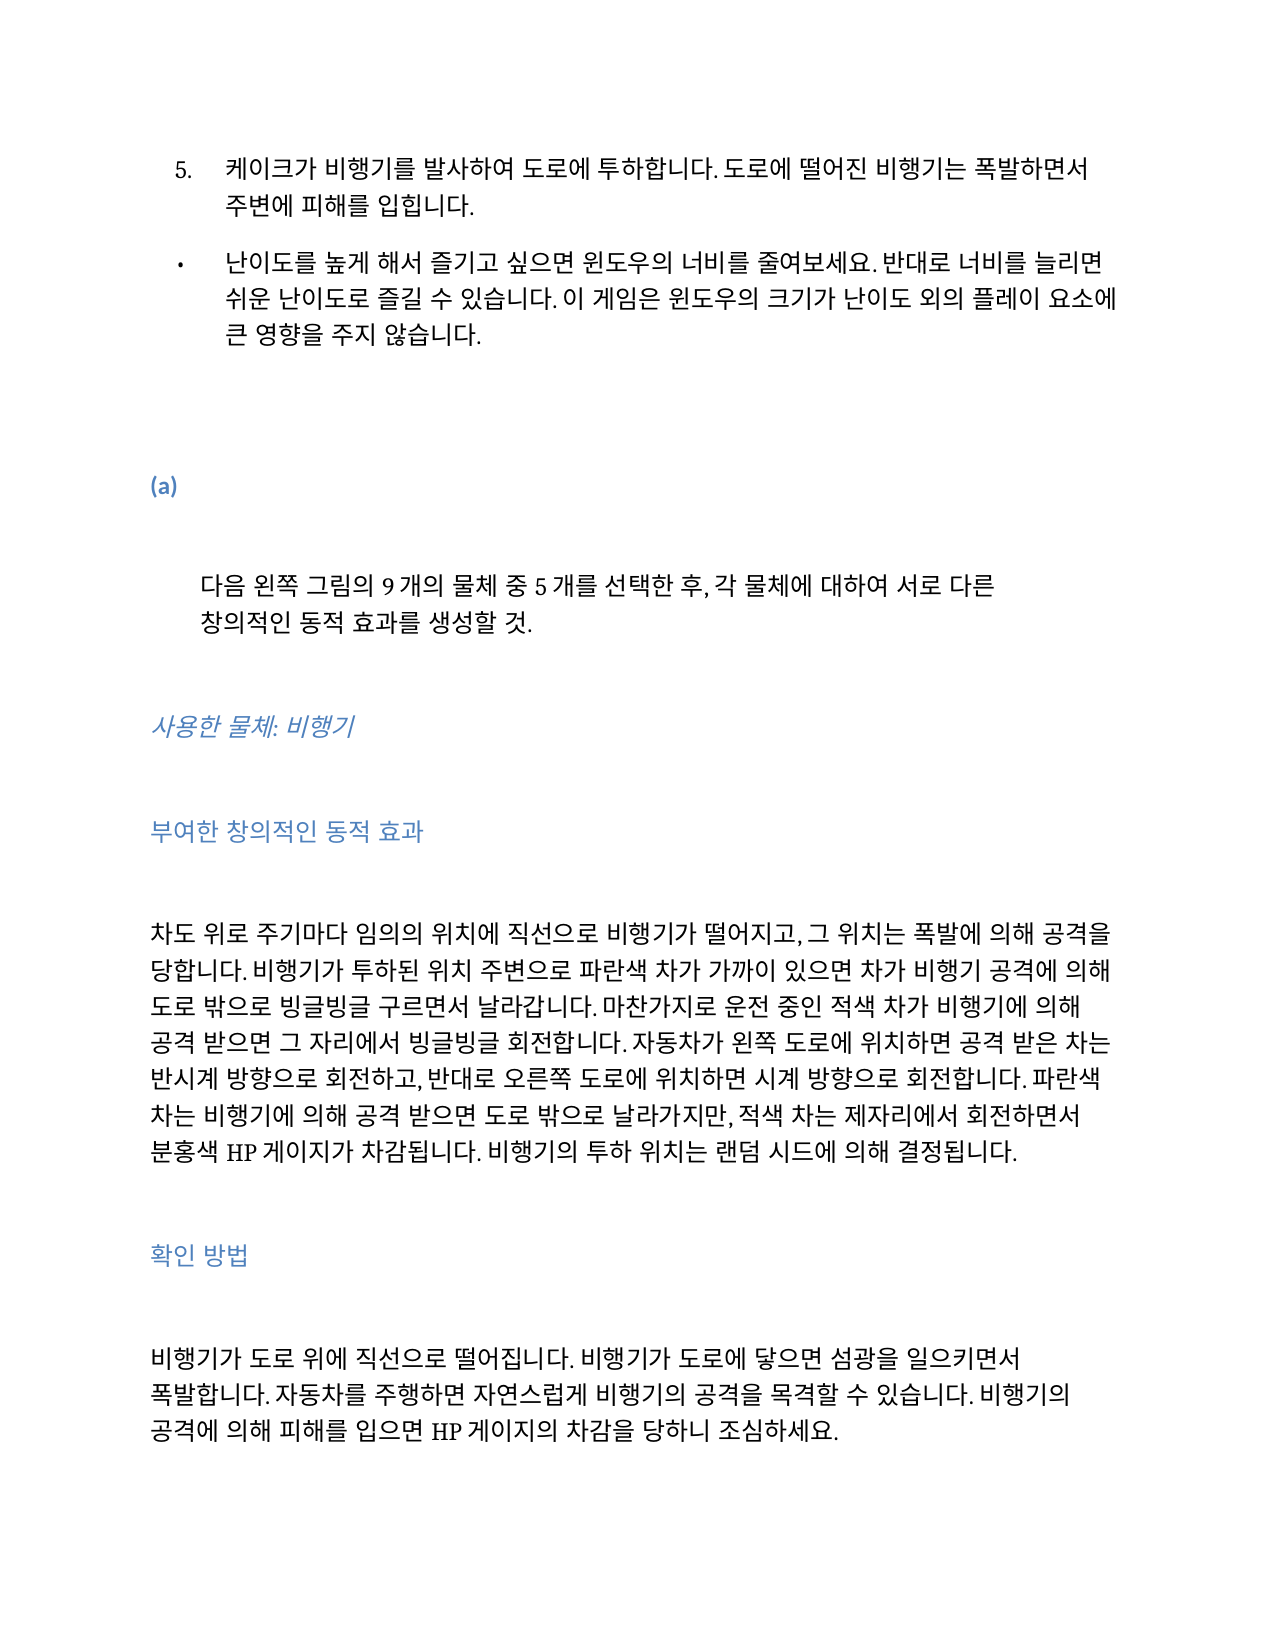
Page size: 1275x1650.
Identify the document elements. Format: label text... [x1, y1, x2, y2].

subtitle 사용한 물체: 비행기 [150, 708, 1125, 744]
subtitle (a) [150, 470, 1125, 501]
subtitle 확인 방법 [150, 1237, 1125, 1273]
text 차도 위로 주기마다 임의의 위치에 직선으로 비행기가 떨어지고, 그 위치는 폭발에 의해 공격을 당합니다. 비행기가 투하된 위치 주변으로 파란색 차가 가까이 있으면 차가 비행기 공격에 의해 도로 밖으로 빙글빙글 구르면서 날라갑니다. 마찬가지로 운전 중인 적색 차가 비행기에 의해 공격 받으면 그 자리에서 빙글빙글 회전합니다. 자동차가 왼쪽 도로에 위치하면 공격 받은 차는 반시계 방향으로 회전하고, 반대로 오른쪽 도로에 위치하면 시계 방향으로 회전합니다. 파란색 차는 비행기에 의해 공격 받으면 도로 밖으로 날라가지만, 적색 차는 제자리에서 회전하면서 분홍색 HP 게이지가 차감됩니다. 비행기의 투하 위치는 랜덤 시드에 의해 결정됩니다. [150, 915, 1125, 1168]
text 비행기가 도로 위에 직선으로 떨어집니다. 비행기가 도로에 닿으면 섬광을 일으키면서 폭발합니다. 자동차를 주행하면 자연스럽게 비행기의 공격을 목격할 수 있습니다. 비행기의 공격에 의해 피해를 입으면 HP 게이지의 차감을 당하니 조심하세요. [150, 1339, 1125, 1448]
text 다음 왼쪽 그림의 9개의 물체 중 5개를 선택한 후, 각 물체에 대하여 서로 다른 창의적인 동적 효과를 생성할 것. [200, 567, 1075, 639]
list 난이도를 높게 해서 즐기고 싶으면 윈도우의 너비를 줄여보세요. 반대로 너비를 늘리면 쉬운 난이도로 즐길 수 있습니다. 이 게임은 윈도우의 크기가 난이도 외의 플레이 요소에 큰 영향을 주지 않습니다. [175, 243, 1125, 352]
subtitle 부여한 창의적인 동적 효과 [150, 812, 1125, 848]
list 케이크가 비행기를 발사하여 도로에 투하합니다. 도로에 떨어진 비행기는 폭발하면서 주변에 피해를 입힙니다. [175, 150, 1125, 222]
